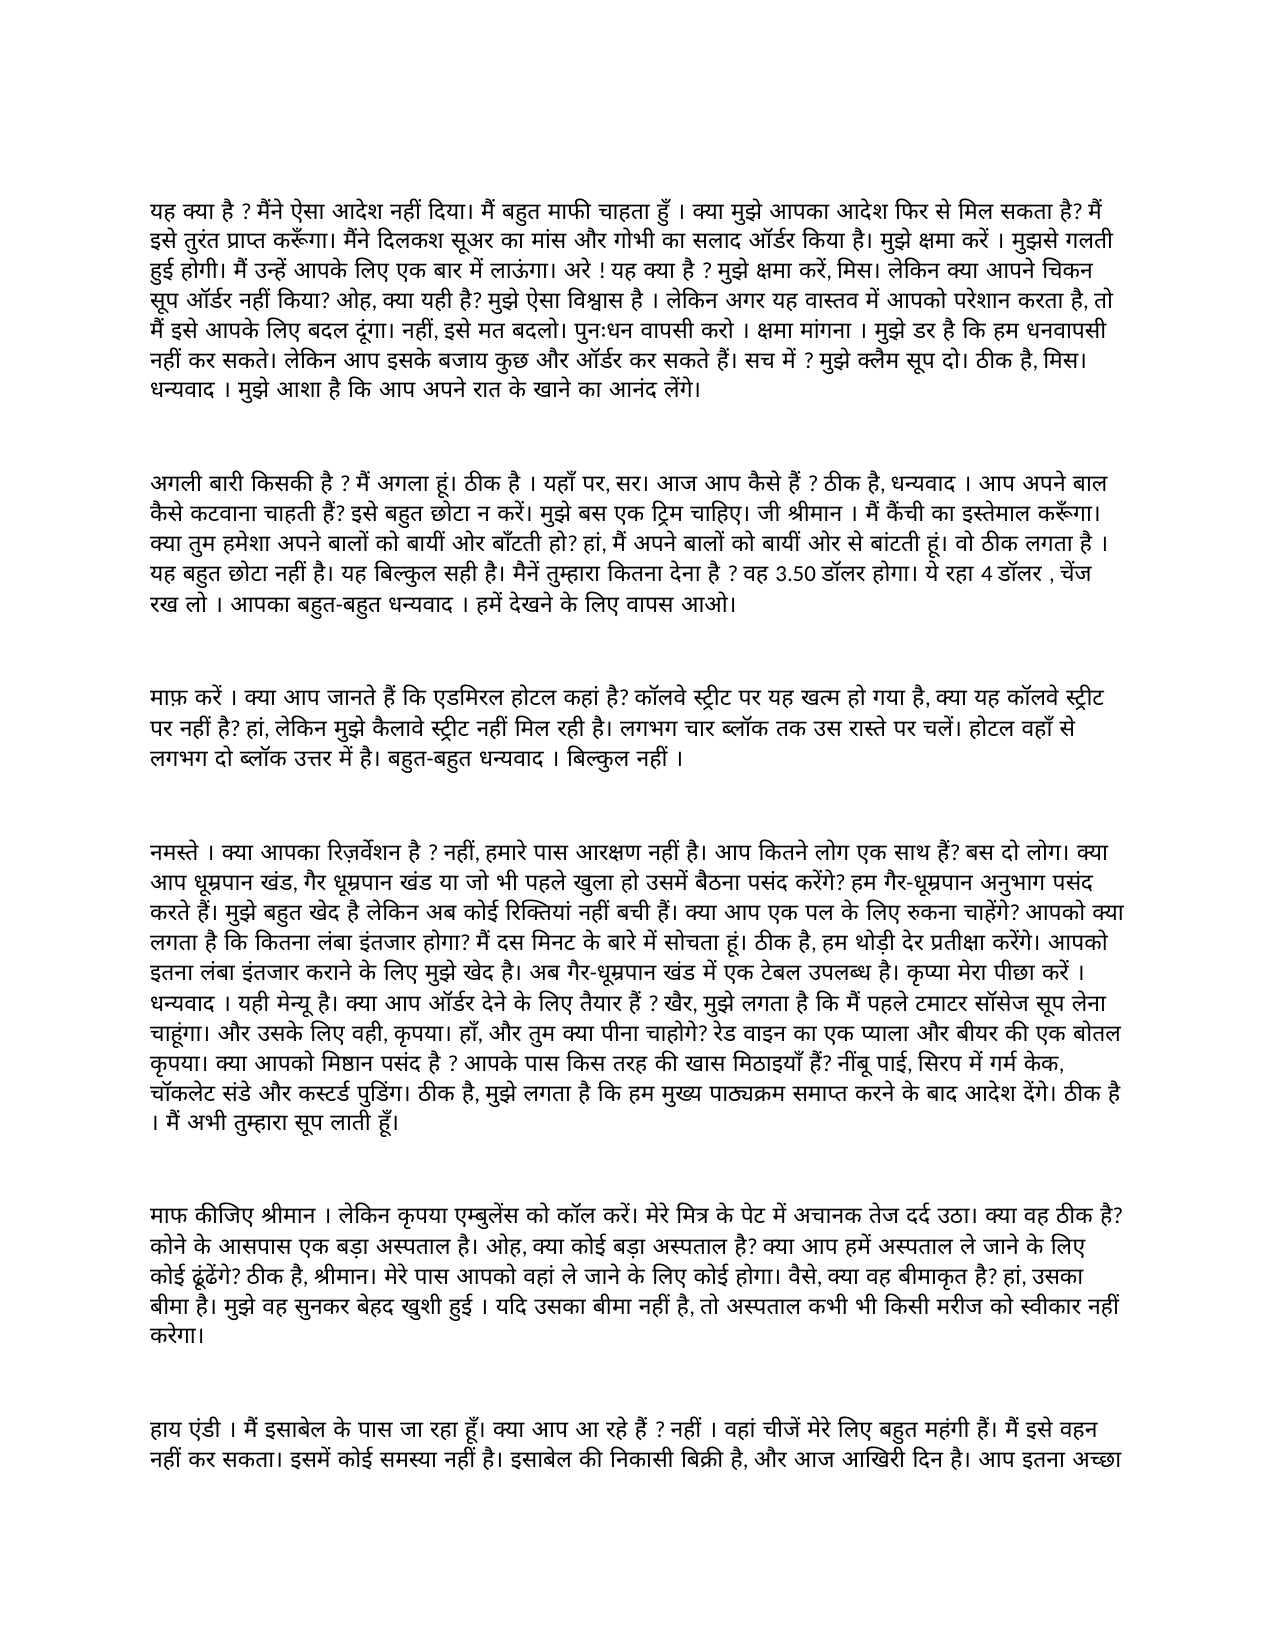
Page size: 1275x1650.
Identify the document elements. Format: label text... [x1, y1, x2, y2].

text माफ कीजिए श्रीमान । लेकिन कृपया एम्बुलेंस को कॉल करें। मेरे मित्र के पेट में अचानक तेज दर्द उठा। क्या वह ठीक है? कोने के आसपास एक बड़ा अस्पताल है। ओह, क्या कोई बड़ा अस्पताल है? क्या आप हमें अस्पताल ले जाने के लिए कोई ढूंढेंगे? ठीक है, श्रीमान। मेरे पास आपको वहां ले जाने के लिए कोई होगा। वैसे, क्या वह बीमाकृत है? हां, उसका बीमा है। मुझे वह सुनकर बेहद खुशी हुई । यदि उसका बीमा नहीं है, तो अस्पताल कभी भी किसी मरीज को स्वीकार नहीं करेगा। [150, 1202, 1125, 1349]
text अगली बारी किसकी है ? मैं अगला हूं। ठीक है । यहाँ पर, सर। आज आप कैसे हैं ? ठीक है, धन्यवाद । आप अपने बाल कैसे कटवाना चाहती हैं? इसे बहुत छोटा न करें। मुझे बस एक ट्रिम चाहिए। जी श्रीमान । मैं कैंची का इस्तेमाल करूँगा।क्या तुम हमेशा अपने बालों को बायीं ओर बाँटती हो? हां, मैं अपने बालों को बायीं ओर से बांटती हूं। वो ठीक लगता है । यह बहुत छोटा नहीं है। यह बिल्कुल सही है। मैनें तुम्हारा कितना देना है ? वह 3.50 डॉलर होगा। ये रहा 4 डॉलर , चेंज रख लो । आपका बहुत-बहुत धन्यवाद । हमें देखने के लिए वापस आओ। [150, 469, 1125, 618]
text माफ़ करें । क्या आप जानते हैं कि एडमिरल होटल कहां है? कॉलवे स्ट्रीट पर यह खत्म हो गया है, क्या यह कॉलवे स्ट्रीट पर नहीं है? हां, लेकिन मुझे कैलावे स्ट्रीट नहीं मिल रही है। लगभग चार ब्लॉक तक उस रास्ते पर चलें। होटल वहाँ से लगभग दो ब्लॉक उत्तर में है। बहुत-बहुत धन्यवाद । बिल्कुल नहीं । [150, 683, 1125, 772]
text नमस्ते । क्या आपका रिज़र्वेशन है ? नहीं, हमारे पास आरक्षण नहीं है। आप कितने लोग एक साथ हैं? बस दो लोग। क्या आप धूम्रपान खंड, गैर धूम्रपान खंड या जो भी पहले खुला हो उसमें बैठना पसंद करेंगे? हम गैर-धूम्रपान अनुभाग पसंद करते हैं। मुझे बहुत खेद है लेकिन अब कोई रिक्तियां नहीं बची हैं। क्या आप एक पल के लिए रुकना चाहेंगे? आपको क्या लगता है कि कितना लंबा इंतजार होगा? मैं दस मिनट के बारे में सोचता हूं। ठीक है, हम थोड़ी देर प्रतीक्षा करेंगे। आपको इतना लंबा इंतजार कराने के लिए मुझे खेद है। अब गैर-धूम्रपान खंड में एक टेबल उपलब्ध है। कृप्या मेरा पीछा करें । धन्यवाद । यही मेन्यू है। क्या आप ऑर्डर देने के लिए तैयार हैं ? खैर, मुझे लगता है कि मैं पहले टमाटर सॉसेज सूप लेना चाहूंगा। और उसके लिए वही, कृपया। हाँ, और तुम क्या पीना चाहोगे? रेड वाइन का एक प्याला और बीयर की एक बोतल कृपया। क्या आपको मिष्ठान पसंद है ? आपके पास किस तरह की खास मिठाइयाँ हैं? नींबू पाई, सिरप में गर्म केक, चॉकलेट संडे और कस्टर्ड पुडिंग। ठीक है, मुझे लगता है कि हम मुख्य पाठ्यक्रम समाप्त करने के बाद आदेश देंगे। ठीक है । मैं अभी तुम्हारा सूप लाती हूँ। [150, 838, 1125, 1136]
text यह क्या है ? मैंने ऐसा आदेश नहीं दिया। मैं बहुत माफी चाहता हुँ । क्या मुझे आपका आदेश फिर से मिल सकता है? मैं इसे तुरंत प्राप्त करूँगा। मैंने दिलकश सूअर का मांस और गोभी का सलाद ऑर्डर किया है। मुझे क्षमा करें । मुझसे गलती हुई होगी। मैं उन्हें आपके लिए एक बार में लाऊंगा। अरे ! यह क्या है ? मुझे क्षमा करें, मिस। लेकिन क्या आपने चिकन सूप ऑर्डर नहीं किया? ओह, क्या यही है? मुझे ऐसा विश्वास है । लेकिन अगर यह वास्तव में आपको परेशान करता है, तो मैं इसे आपके लिए बदल दूंगा। नहीं, इसे मत बदलो। पुनःधन वापसी करो । क्षमा मांगना । मुझे डर है कि हम धनवापसी नहीं कर सकते। लेकिन आप इसके बजाय कुछ और ऑर्डर कर सकते हैं। सच में ? मुझे क्लैम सूप दो। ठीक है, मिस। धन्यवाद । मुझे आशा है कि आप अपने रात के खाने का आनंद लेंगे। [150, 197, 1125, 403]
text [150, 1415, 1125, 1473]
